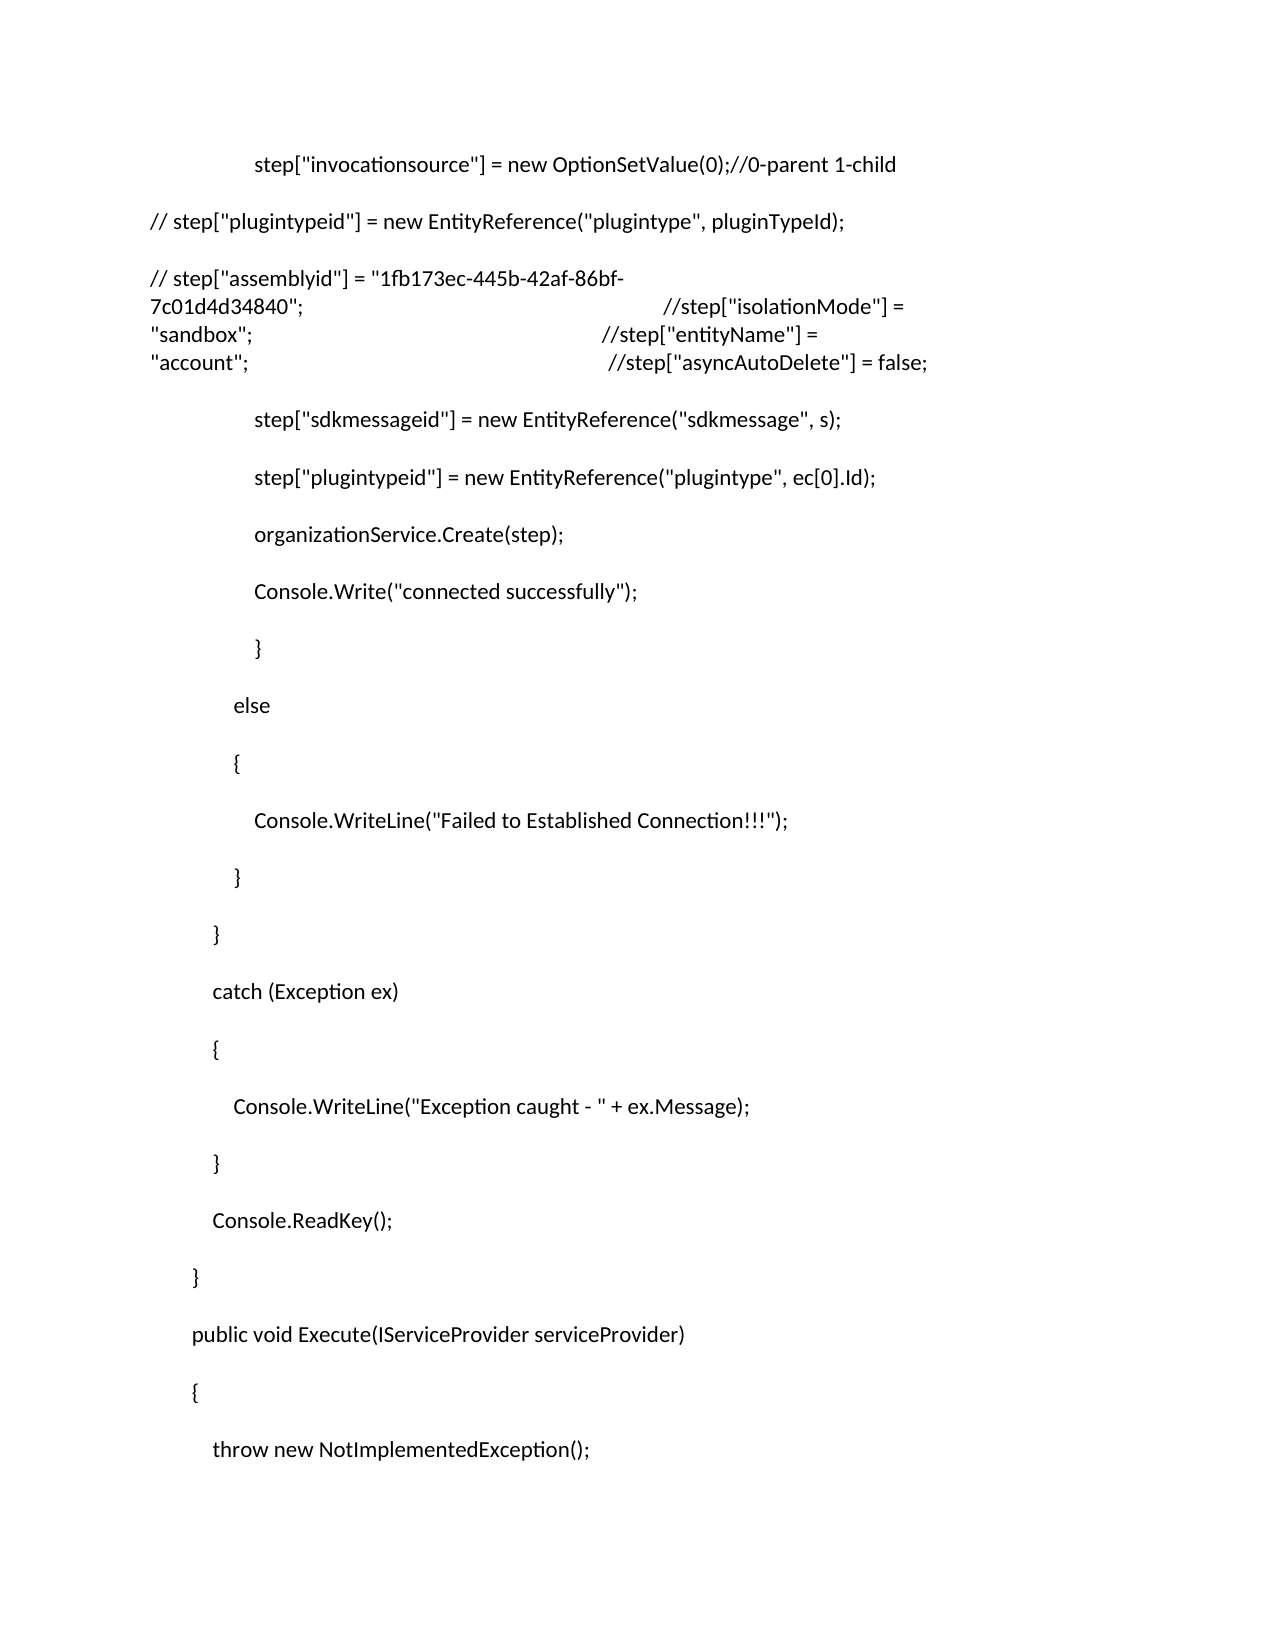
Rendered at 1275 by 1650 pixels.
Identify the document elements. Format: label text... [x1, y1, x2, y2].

text organizationService.Create(step); [150, 520, 1125, 548]
text throw new NotImplementedException(); [150, 1435, 1125, 1463]
text step["sdkmessageid"] = new EntityReference("sdkmessage", s); [150, 406, 1125, 434]
text Console.Write("connected successfully"); [150, 577, 1125, 605]
text Console.WriteLine("Exception caught - " + ex.Message); [150, 1092, 1125, 1120]
text { [150, 1035, 1125, 1063]
text } [150, 920, 1125, 948]
text } [150, 634, 1125, 662]
text public void Execute(IServiceProvider serviceProvider) [150, 1321, 1125, 1349]
text step["invocationsource"] = new OptionSetValue(0);//0-parent 1-child [150, 150, 1125, 178]
text } [150, 1149, 1125, 1177]
text // step["assemblyid"] = "1fb173ec-445b-42af-86bf-7c01d4d34840"; //step["isolationMode"] = "sandbox"; //step["entityName"] = "account"; //step["asyncAutoDelete"] = false; [150, 264, 1125, 376]
text { [150, 749, 1125, 777]
text } [150, 1263, 1125, 1291]
text Console.WriteLine("Failed to Established Connection!!!"); [150, 806, 1125, 834]
text catch (Exception ex) [150, 977, 1125, 1006]
text { [150, 1378, 1125, 1406]
text // step["plugintypeid"] = new EntityReference("plugintype", pluginTypeId); [150, 207, 1125, 235]
text else [150, 692, 1125, 719]
text step["plugintypeid"] = new EntityReference("plugintype", ec[0].Id); [150, 463, 1125, 491]
text Console.ReadKey(); [150, 1206, 1125, 1234]
text } [150, 863, 1125, 891]
